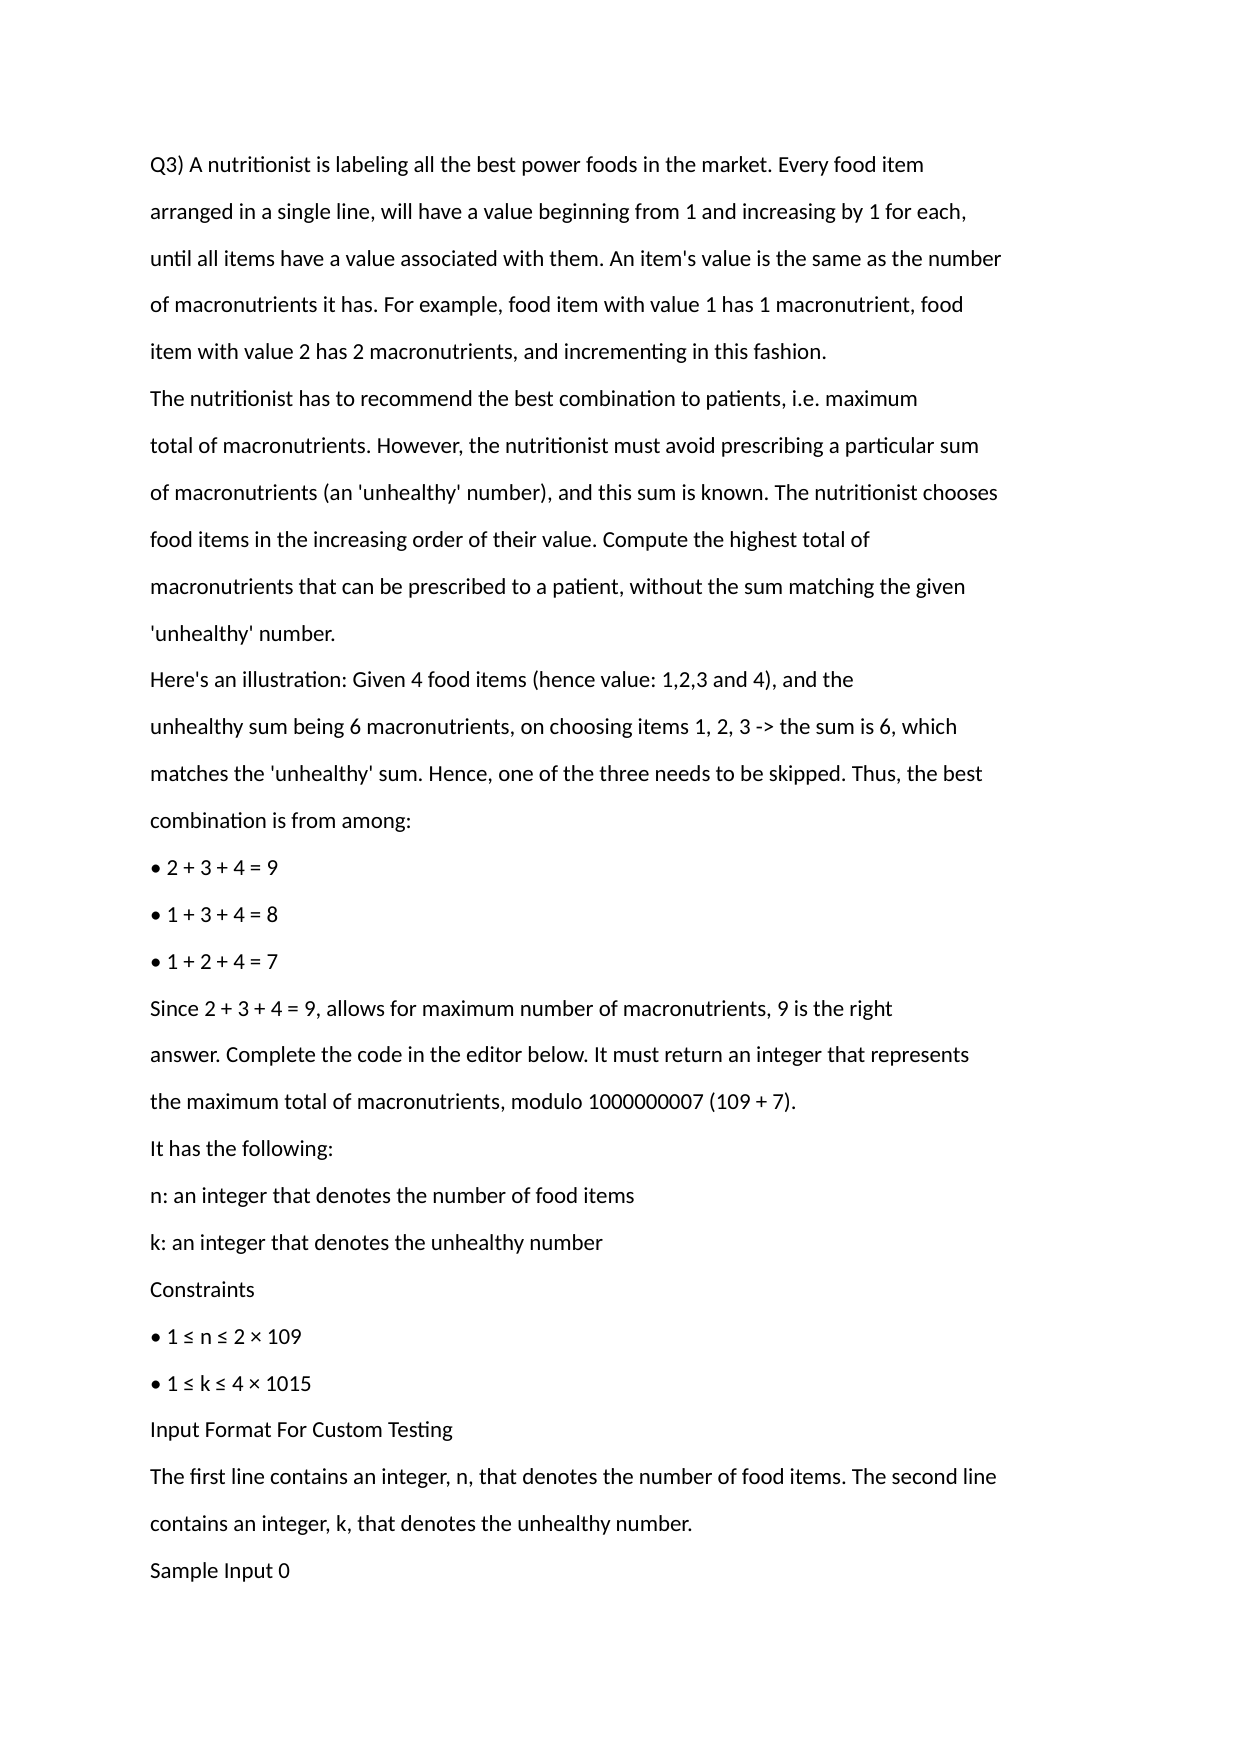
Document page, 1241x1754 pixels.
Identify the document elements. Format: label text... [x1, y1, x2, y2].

text Here's an illustration: Given 4 food items (hence value: 1,2,3 and 4), and the [150, 666, 1090, 694]
text matches the 'unhealthy' sum. Hence, one of the three needs to be skipped. Thus, the best [150, 759, 1090, 787]
text item with value 2 has 2 macronutrients, and incrementing in this fashion. [150, 337, 1090, 366]
text answer. Complete the code in the editor below. It must return an integer that represents [150, 1041, 1090, 1069]
text Q3) A nutritionist is labeling all the best power foods in the market. Every food item [150, 150, 1090, 178]
text k: an integer that denotes the unhealthy number [150, 1228, 1090, 1256]
text of macronutrients (an 'unhealthy' number), and this sum is known. The nutritionist chooses [150, 478, 1090, 506]
text Input Format For Custom Testing [150, 1416, 1090, 1444]
text total of macronutrients. However, the nutritionist must avoid prescribing a particular sum [150, 431, 1090, 459]
text 'unhealthy' number. [150, 619, 1090, 647]
text • 1 ≤ n ≤ 2 × 109 [150, 1322, 1090, 1350]
text It has the following: [150, 1134, 1090, 1162]
text arranged in a single line, will have a value beginning from 1 and increasing by 1 for each, [150, 197, 1090, 225]
text The nutritionist has to recommend the best combination to patients, i.e. maximum [150, 384, 1090, 412]
text of macronutrients it has. For example, food item with value 1 has 1 macronutrient, food [150, 291, 1090, 319]
text until all items have a value associated with them. An item's value is the same as the number [150, 244, 1090, 272]
text unhealthy sum being 6 macronutrients, on choosing items 1, 2, 3 -> the sum is 6, which [150, 712, 1090, 741]
text contains an integer, k, that denotes the unhealthy number. [150, 1509, 1090, 1537]
text • 2 + 3 + 4 = 9 [150, 853, 1090, 881]
text Constraints [150, 1275, 1090, 1303]
text Since 2 + 3 + 4 = 9, allows for maximum number of macronutrients, 9 is the right [150, 994, 1090, 1022]
text • 1 ≤ k ≤ 4 × 1015 [150, 1369, 1090, 1397]
text n: an integer that denotes the number of food items [150, 1181, 1090, 1209]
text macronutrients that can be prescribed to a patient, without the sum matching the given [150, 572, 1090, 600]
text food items in the increasing order of their value. Compute the highest total of [150, 525, 1090, 553]
text combination is from among: [150, 806, 1090, 834]
text Sample Input 0 [150, 1556, 1090, 1584]
text • 1 + 2 + 4 = 7 [150, 947, 1090, 975]
text • 1 + 3 + 4 = 8 [150, 900, 1090, 928]
text the maximum total of macronutrients, modulo 1000000007 (109 + 7). [150, 1087, 1090, 1116]
text The first line contains an integer, n, that denotes the number of food items. The second line [150, 1462, 1090, 1491]
